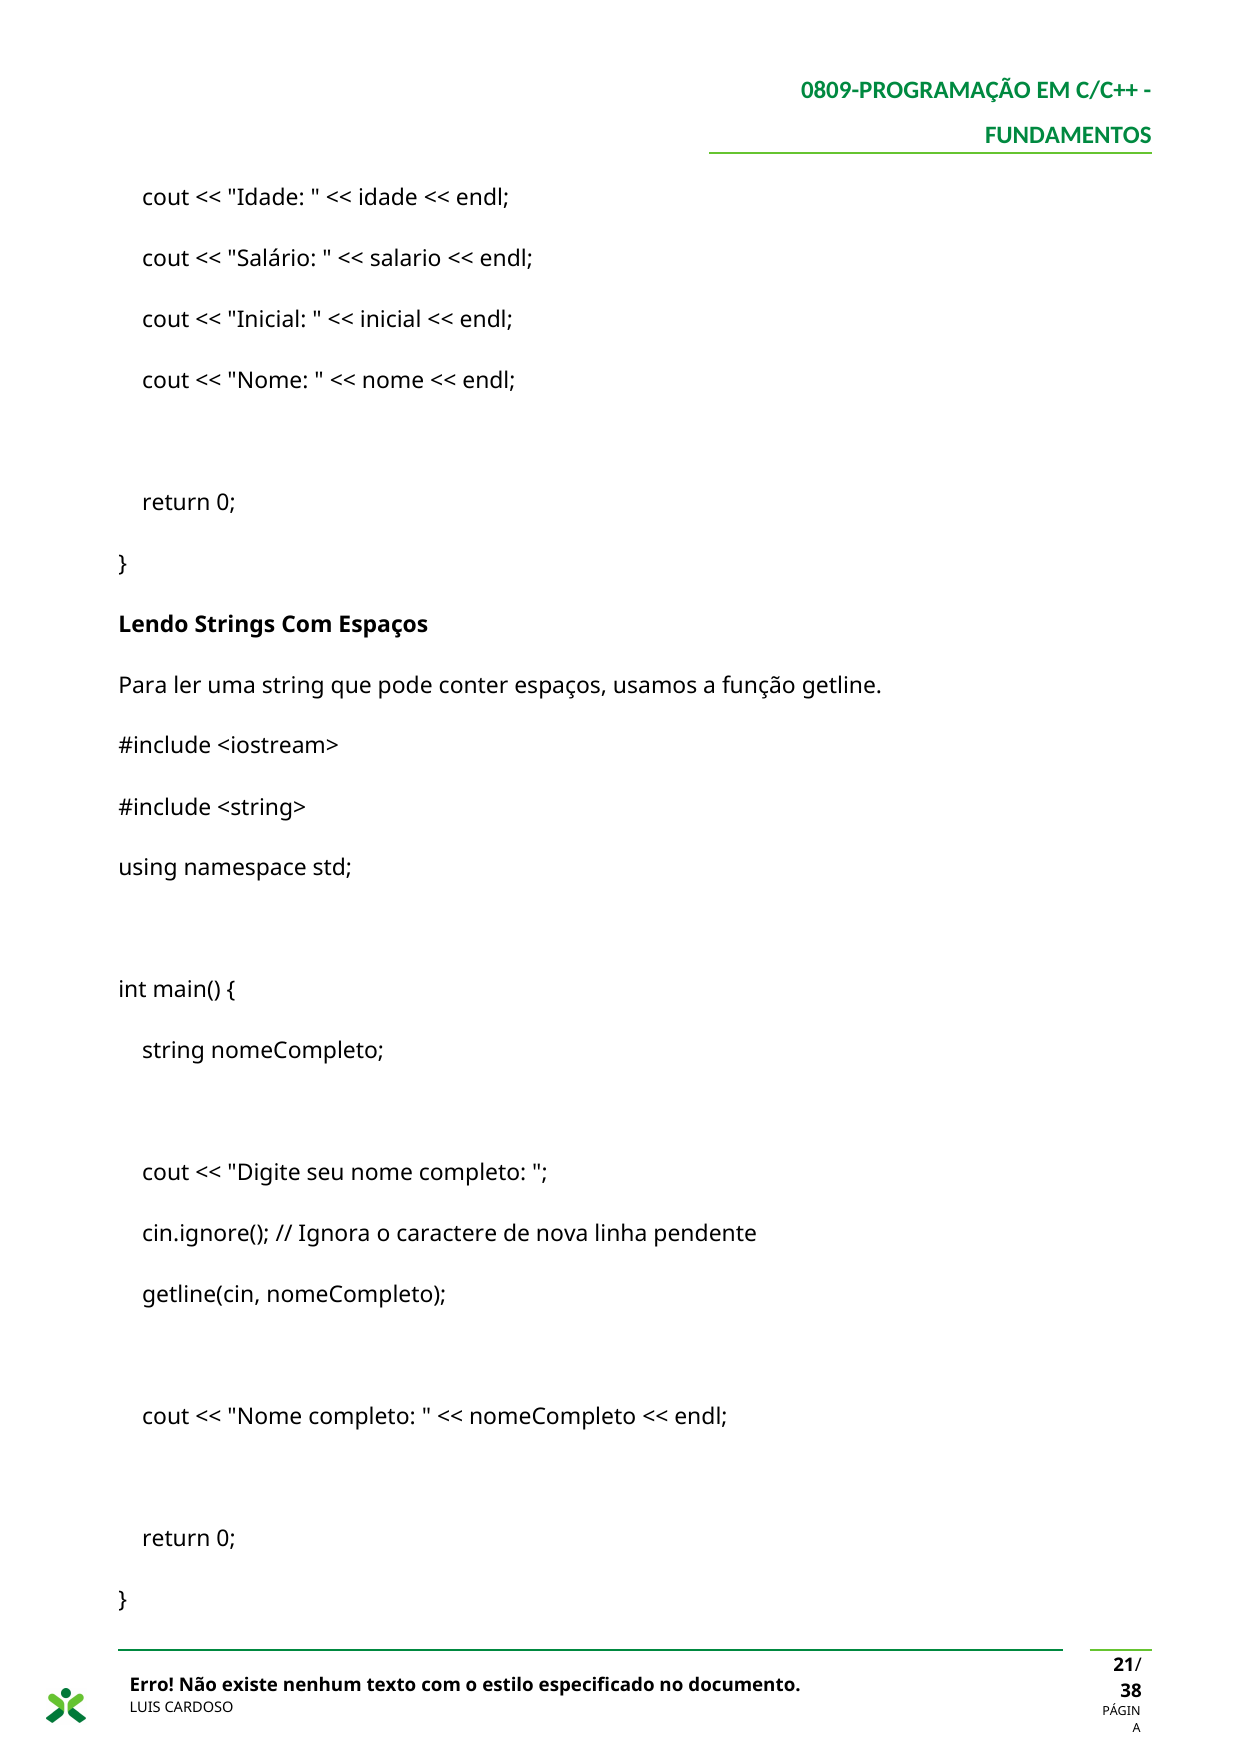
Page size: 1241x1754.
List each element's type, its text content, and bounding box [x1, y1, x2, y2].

text cout << "Inicial: " << inicial << endl; [118, 303, 1152, 334]
text cout << "Nome completo: " << nomeCompleto << endl; [118, 1400, 1152, 1431]
text } [118, 1583, 1152, 1614]
picture [46, 1688, 87, 1725]
text return 0; [118, 1522, 1152, 1553]
text int main() { [118, 973, 1152, 1004]
text string nomeCompleto; [118, 1034, 1152, 1065]
text #include <string> [118, 790, 1152, 822]
text #include <iostream> [118, 729, 1152, 761]
text } [118, 547, 1152, 578]
text using namespace std; [118, 851, 1152, 883]
text Lendo Strings Com Espaços [118, 608, 1152, 639]
text cout << "Nome: " << nome << endl; [118, 364, 1152, 395]
text cin.ignore(); // Ignora o caractere de nova linha pendente [118, 1217, 1152, 1248]
text getline(cin, nomeCompleto); [118, 1278, 1152, 1309]
text cout << "Salário: " << salario << endl; [118, 242, 1152, 273]
text cout << "Idade: " << idade << endl; [118, 181, 1152, 212]
text Para ler uma string que pode conter espaços, usamos a função getline. [118, 668, 1152, 700]
text cout << "Digite seu nome completo: "; [118, 1156, 1152, 1187]
text return 0; [118, 486, 1152, 517]
